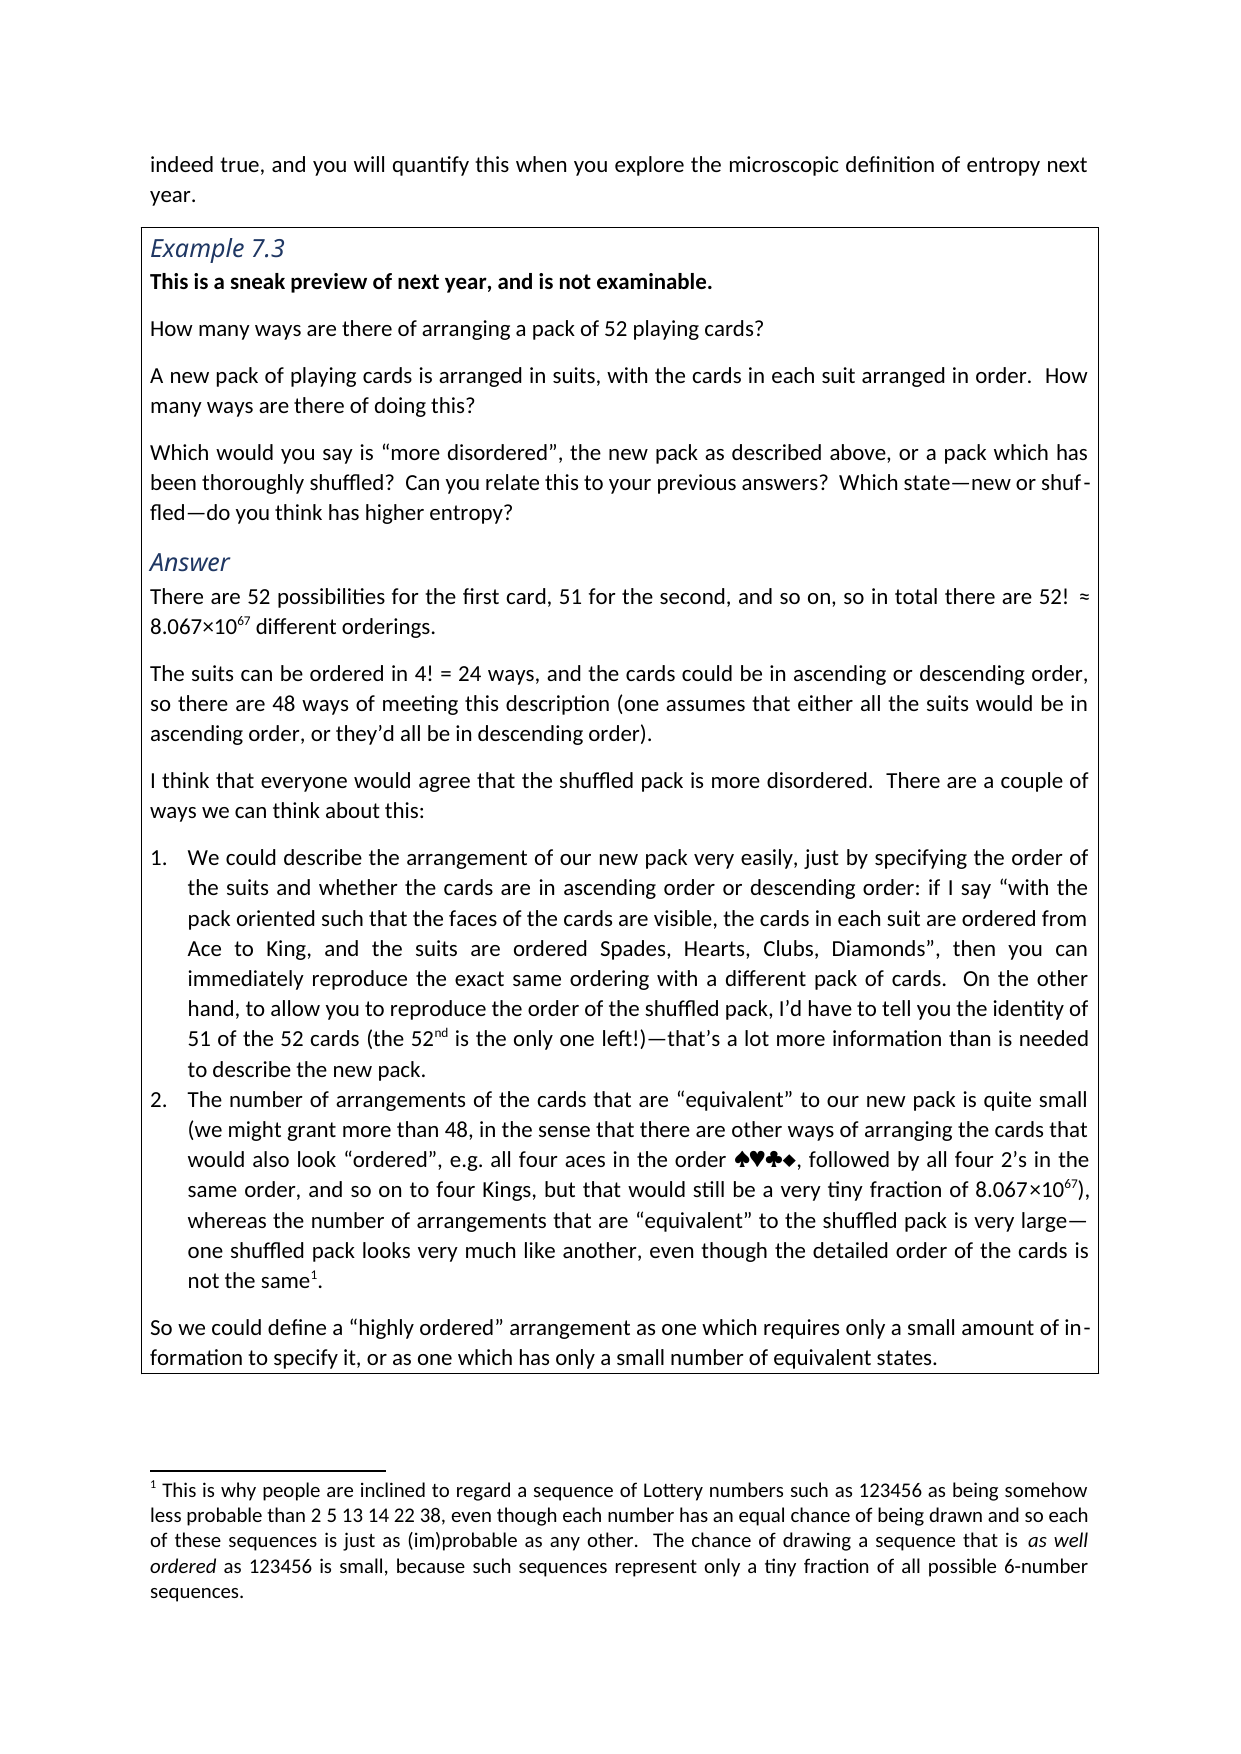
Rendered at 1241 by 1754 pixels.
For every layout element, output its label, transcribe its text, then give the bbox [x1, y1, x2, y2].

text The suits can be ordered in 4! = 24 ways, and the cards could be in ascending or descending order, so there are 48 ways of meeting this description (one assumes that either all the suits would be in ascending order, or they’d all be in descending order). [142, 656, 1098, 747]
text I think that everyone would agree that the shuffled pack is more disordered. There are a couple of ways we can think about this: [142, 763, 1098, 824]
list The number of arrangements of the cards that are “equivalent” to our new pack is quite small (we might grant more than 48, in the sense that there are other ways of arranging the cards that would also look “ordered”, e.g. all four aces in the order , followed by all four 2’s in the same order, and so on to four Kings, but that would still be a very tiny fraction of 8.067×1067), whereas the number of arrangements that are “equivalent” to the shuffled pack is very large—one shuffled pack looks very much like another, even though the detailed order of the cards is not the same. [142, 1082, 1098, 1294]
subtitle Example 7.3 [142, 228, 1098, 264]
text This is a sneak preview of next year, and is not examinable. [142, 264, 1098, 295]
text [150, 150, 1090, 208]
text So we could define a “highly ordered” arrangement as one which requires only a small amount of information to specify it, or as one which has only a small number of equivalent states. [142, 1310, 1098, 1373]
text How many ways are there of arranging a pack of 52 playing cards? [142, 311, 1098, 342]
text There are 52 possibilities for the first card, 51 for the second, and so on, so in total there are 52! ≈ 8.067×1067 different orderings. [142, 579, 1098, 640]
text A new pack of playing cards is arranged in suits, with the cards in each suit arranged in order. How many ways are there of doing this? [142, 358, 1098, 419]
list We could describe the arrangement of our new pack very easily, just by specifying the order of the suits and whether the cards are in ascending order or descending order: if I say “with the pack oriented such that the faces of the cards are visible, the cards in each suit are ordered from Ace to King, and the suits are ordered Spades, Hearts, Clubs, Diamonds”, then you can immediately reproduce the exact same ordering with a different pack of cards. On the other hand, to allow you to reproduce the order of the shuffled pack, I’d have to tell you the identity of 51 of the 52 cards (the 52nd is the only one left!)—that’s a lot more information than is needed to describe the new pack. [142, 840, 1098, 1082]
subtitle Answer [142, 542, 1098, 579]
text Which would you say is “more disordered”, the new pack as described above, or a pack which has been thoroughly shuffled? Can you relate this to your previous answers? Which state—new or shuffled—do you think has higher entropy? [142, 435, 1098, 526]
